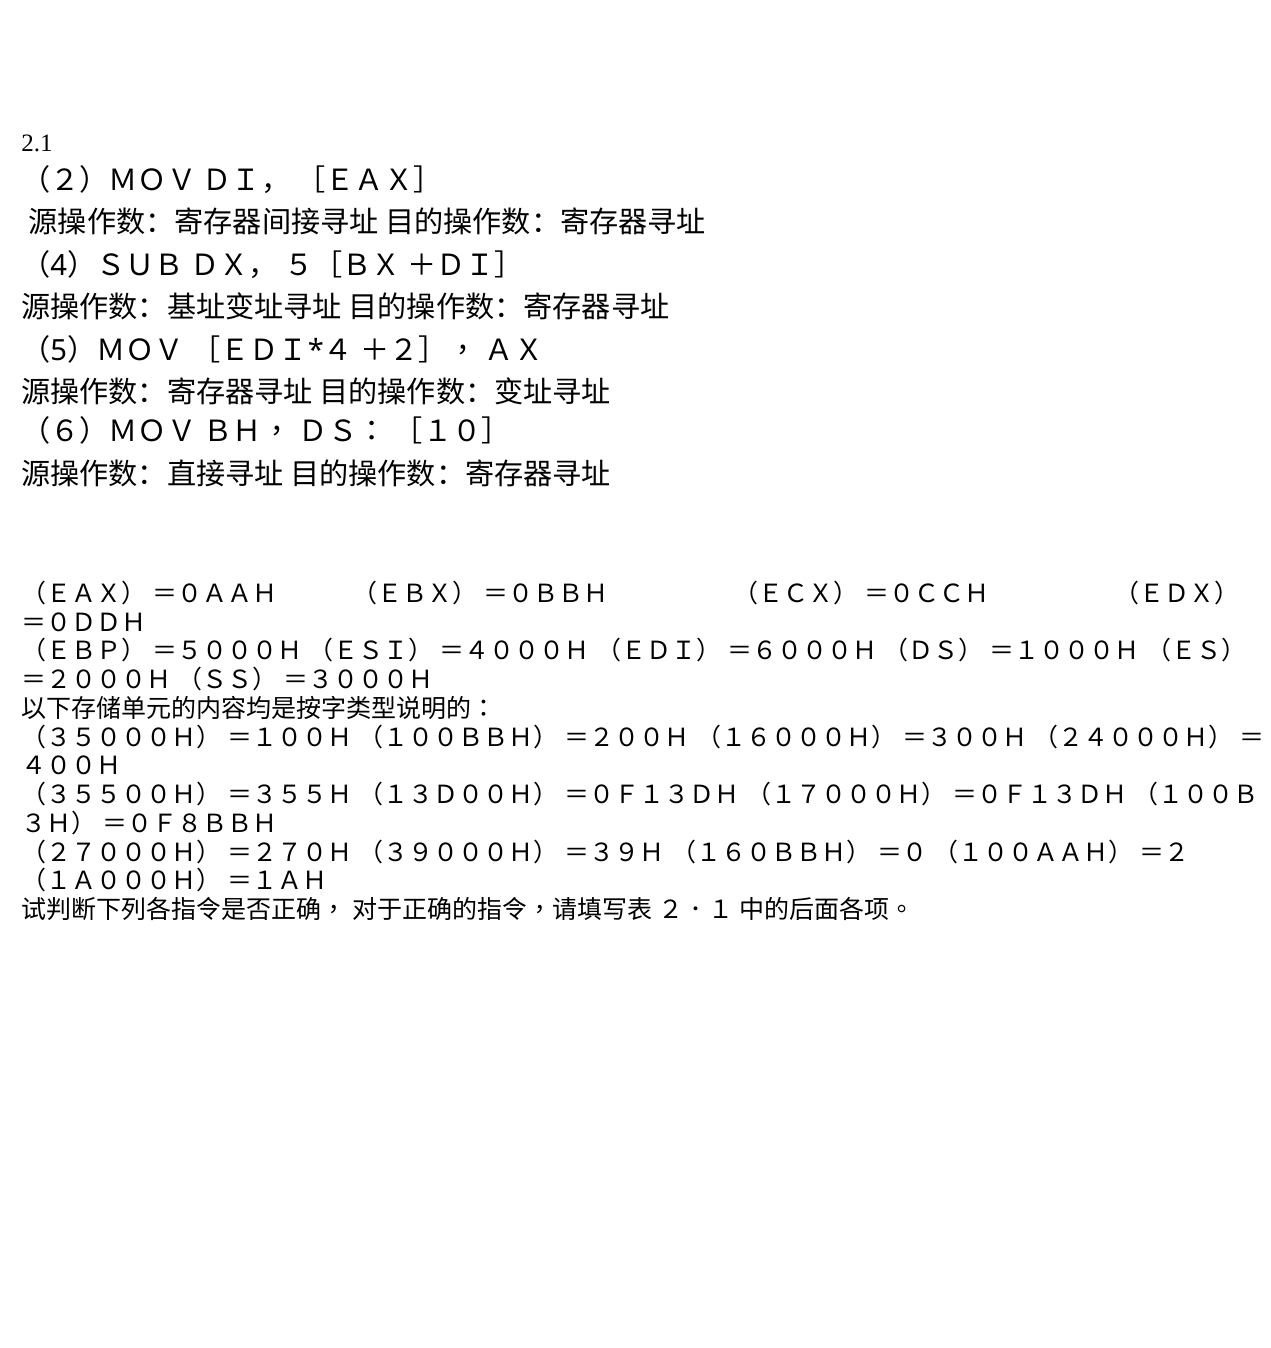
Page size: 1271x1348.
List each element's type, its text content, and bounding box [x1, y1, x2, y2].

text （３５５００Ｈ） ＝３５５Ｈ （１３Ｄ００Ｈ） ＝０Ｆ１３ＤＨ （１７０００Ｈ） ＝０Ｆ１３ＤＨ （１００Ｂ３Ｈ） ＝０Ｆ８ＢＢＨ [21, 780, 1266, 838]
text 以下存储单元的内容均是按字类型说明的： [21, 694, 1266, 723]
text （３５０００Ｈ） ＝１００Ｈ （１００ＢＢＨ） ＝２００Ｈ （１６０００Ｈ） ＝３００Ｈ （２４０００Ｈ） ＝４００Ｈ [21, 723, 1266, 780]
text （１Ａ０００Ｈ） ＝１ＡＨ [21, 866, 1266, 895]
text 源操作数：直接寻址 目的操作数：寄存器寻址 [21, 450, 1266, 493]
text （６）ＭＯＶ ＢＨ， ＤＳ： ［１０］ [21, 411, 1266, 450]
list 源操作数：寄存器间接寻址 目的操作数：寄存器寻址 [21, 199, 1266, 241]
list （5）ＭＯＶ ［ＥＤＩ*４ ＋２］， ＡＸ [21, 326, 1266, 368]
text 试判断下列各指令是否正确， 对于正确的指令，请填写表 ２．１ 中的后面各项。 [21, 895, 1266, 924]
text （ＥＢＰ） ＝５０００Ｈ （ＥＳＩ） ＝４０００Ｈ （ＥＤＩ） ＝６０００Ｈ （ＤＳ） ＝１０００Ｈ （ＥＳ） ＝２０００Ｈ （ＳＳ） ＝３０００Ｈ [21, 636, 1266, 694]
list 源操作数：基址变址寻址 目的操作数：寄存器寻址 [21, 284, 1266, 326]
list 源操作数：寄存器寻址 目的操作数：变址寻址 [21, 368, 1266, 411]
list （4）ＳＵＢ ＤＸ， ５［ＢＸ ＋ＤＩ］ [21, 241, 1266, 284]
list ＭＯＶ ＤＩ， ［ＥＡＸ］ [21, 157, 1266, 199]
text （２７０００Ｈ） ＝２７０Ｈ （３９０００Ｈ） ＝３９Ｈ （１６０ＢＢＨ） ＝０ （１００ＡＡＨ） ＝２ [21, 838, 1266, 866]
text （ＥＡＸ） ＝０ＡＡＨ （ＥＢＸ） ＝０ＢＢＨ （ＥＣＸ） ＝０ＣＣＨ （ＥＤＸ） ＝０ＤＤＨ [21, 579, 1266, 636]
text 2.1 [21, 128, 1266, 157]
